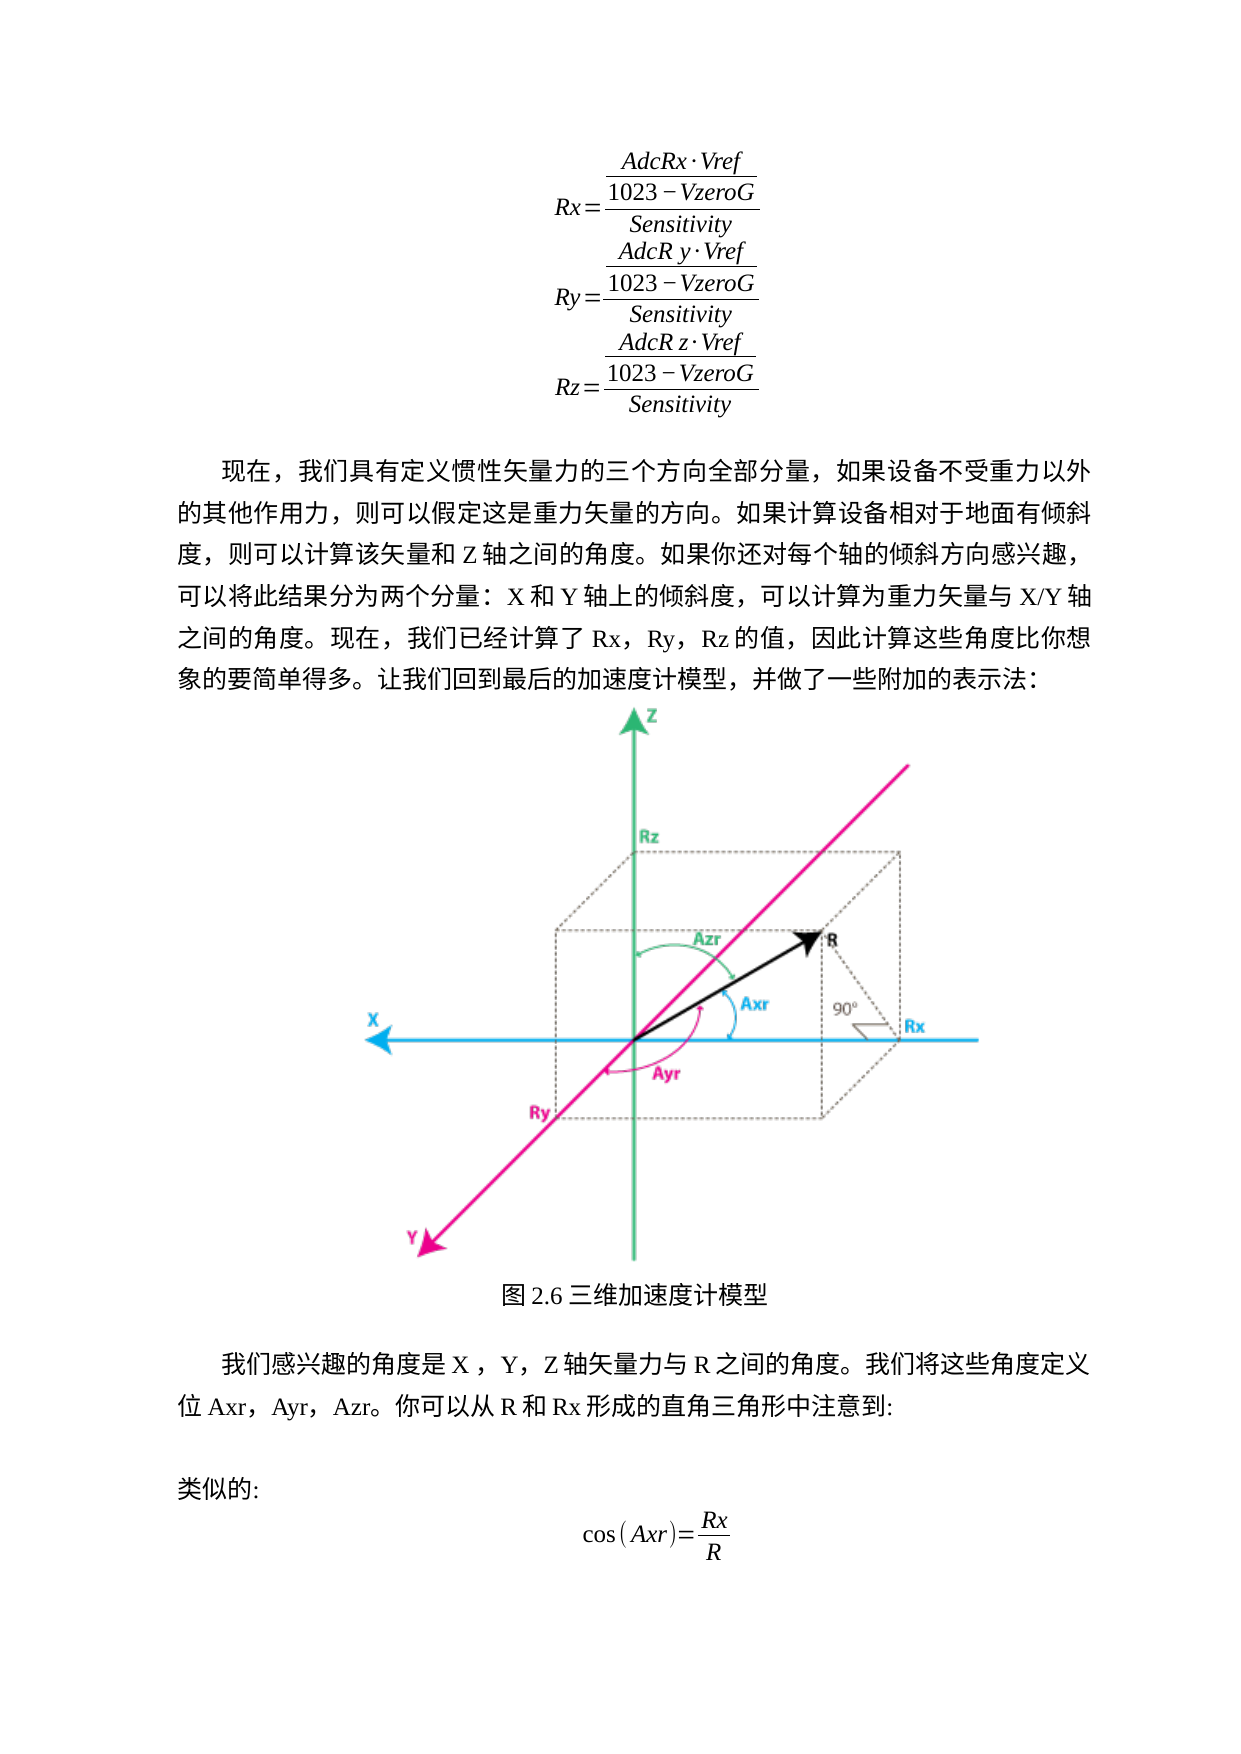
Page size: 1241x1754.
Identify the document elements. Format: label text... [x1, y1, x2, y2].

text 类似的: [177, 1465, 1092, 1507]
text 图2.6 三维加速度计模型 [177, 1275, 1092, 1311]
text 现在，我们具有定义惯性矢量力的三个方向全部分量，如果设备不受重力以外的其他作用力，则可以假定这是重力矢量的方向。如果计算设备相对于地面有倾斜度，则可以计算该矢量和Z轴之间的角度。如果你还对每个轴的倾斜方向感兴趣，可以将此结果分为两个分量：X和Y轴上的倾斜度，可以计算为重力矢量与X/Y轴之间的角度。现在，我们已经计算了Rx，Ry，Rz的值，因此计算这些角度比你想象的要简单得多。让我们回到最后的加速度计模型，并做了一些附加的表示法： [177, 447, 1092, 697]
picture [305, 697, 1009, 1276]
text 我们感兴趣的角度是X ，Y，Z轴矢量力与R之间的角度。我们将这些角度定义位Axr，Ayr，Azr。你可以从R和Rx形成的直角三角形中注意到: [177, 1340, 1092, 1423]
